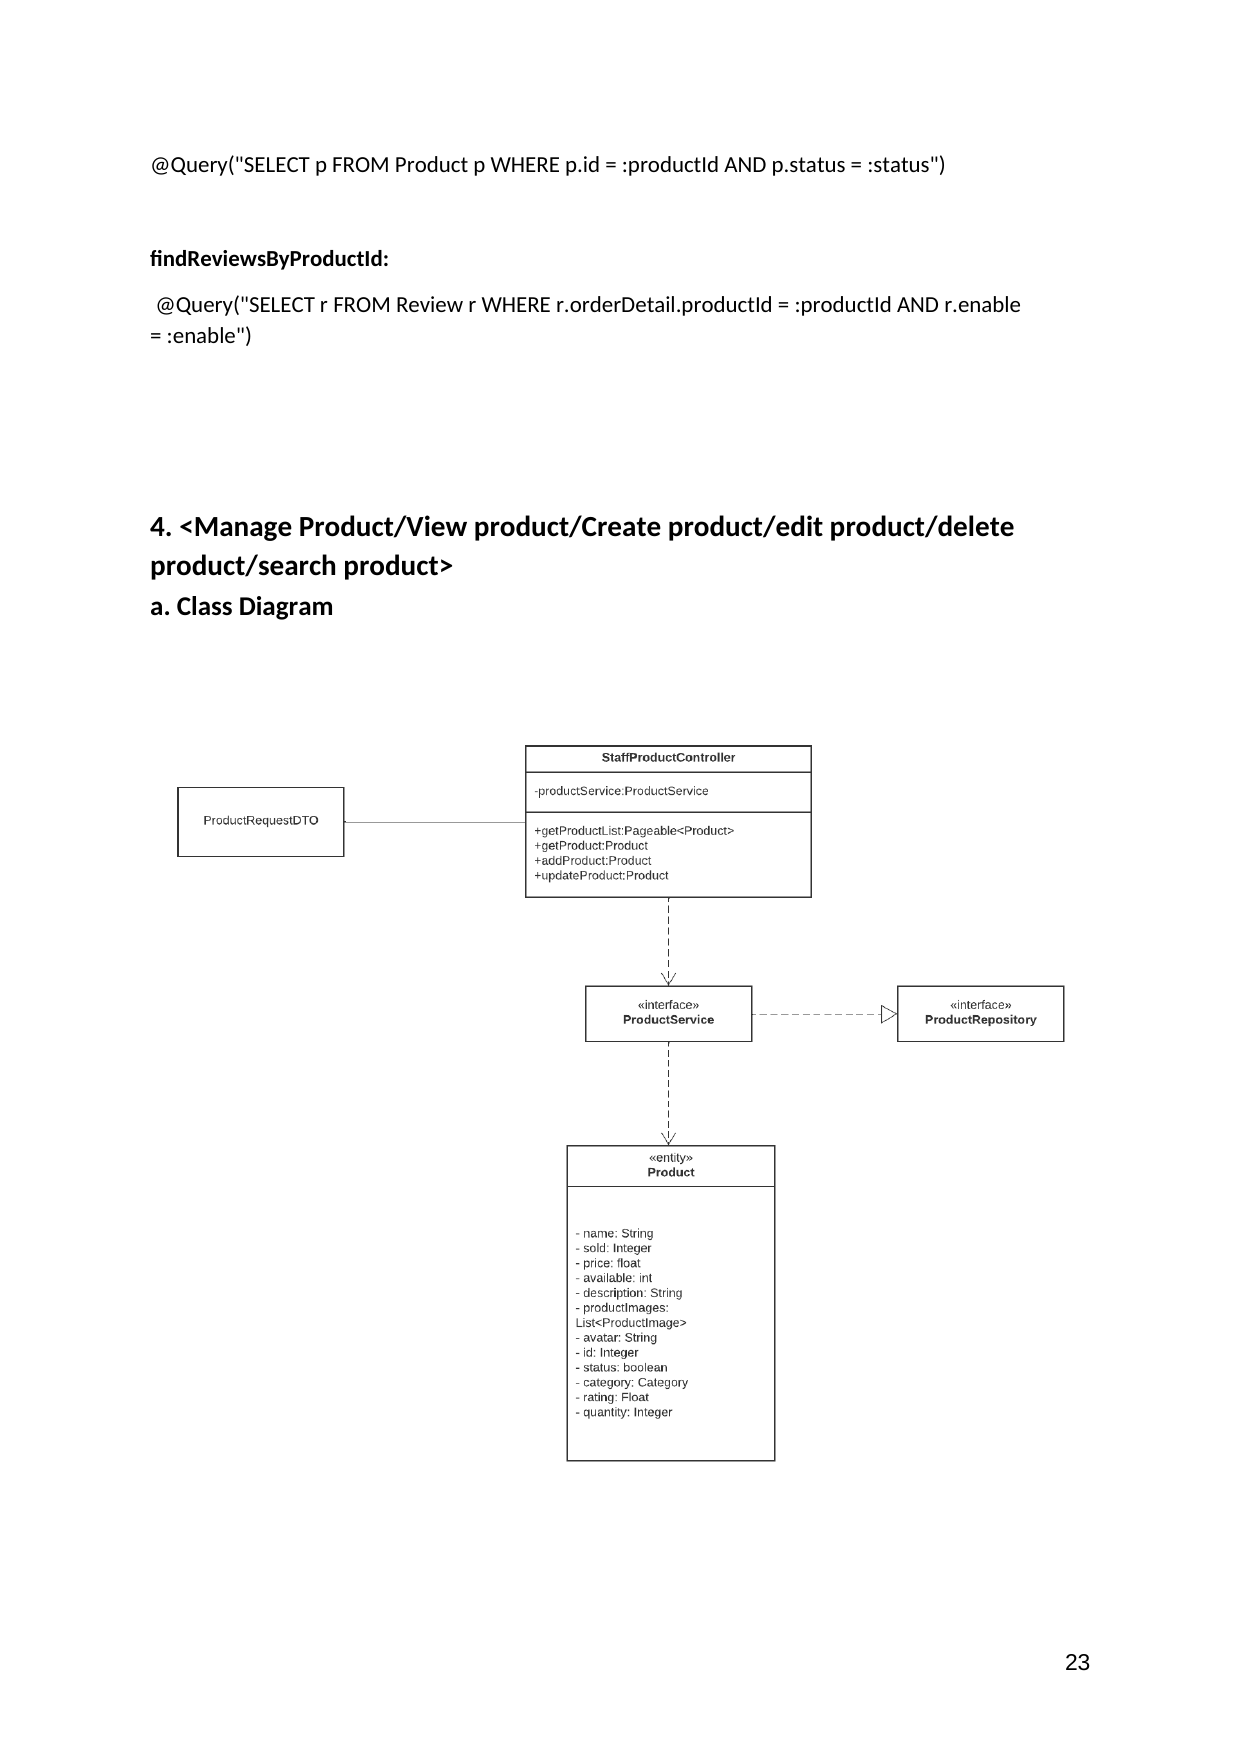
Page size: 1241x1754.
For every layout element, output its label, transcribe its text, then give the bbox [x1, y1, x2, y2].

subtitle a. Class Diagram [150, 589, 1090, 622]
text @Query("SELECT p FROM Product p WHERE p.id = :productId AND p.status = :status") [150, 150, 1090, 178]
text findReviewsByProductId: [150, 244, 1090, 272]
picture [150, 718, 1091, 1488]
text @Query("SELECT r FROM Review r WHERE r.orderDetail.productId = :productId AND r.enable = :enable") [150, 291, 1090, 349]
subtitle 4. <Manage Product/View product/Create product/edit product/delete product/search product> [150, 508, 1090, 582]
